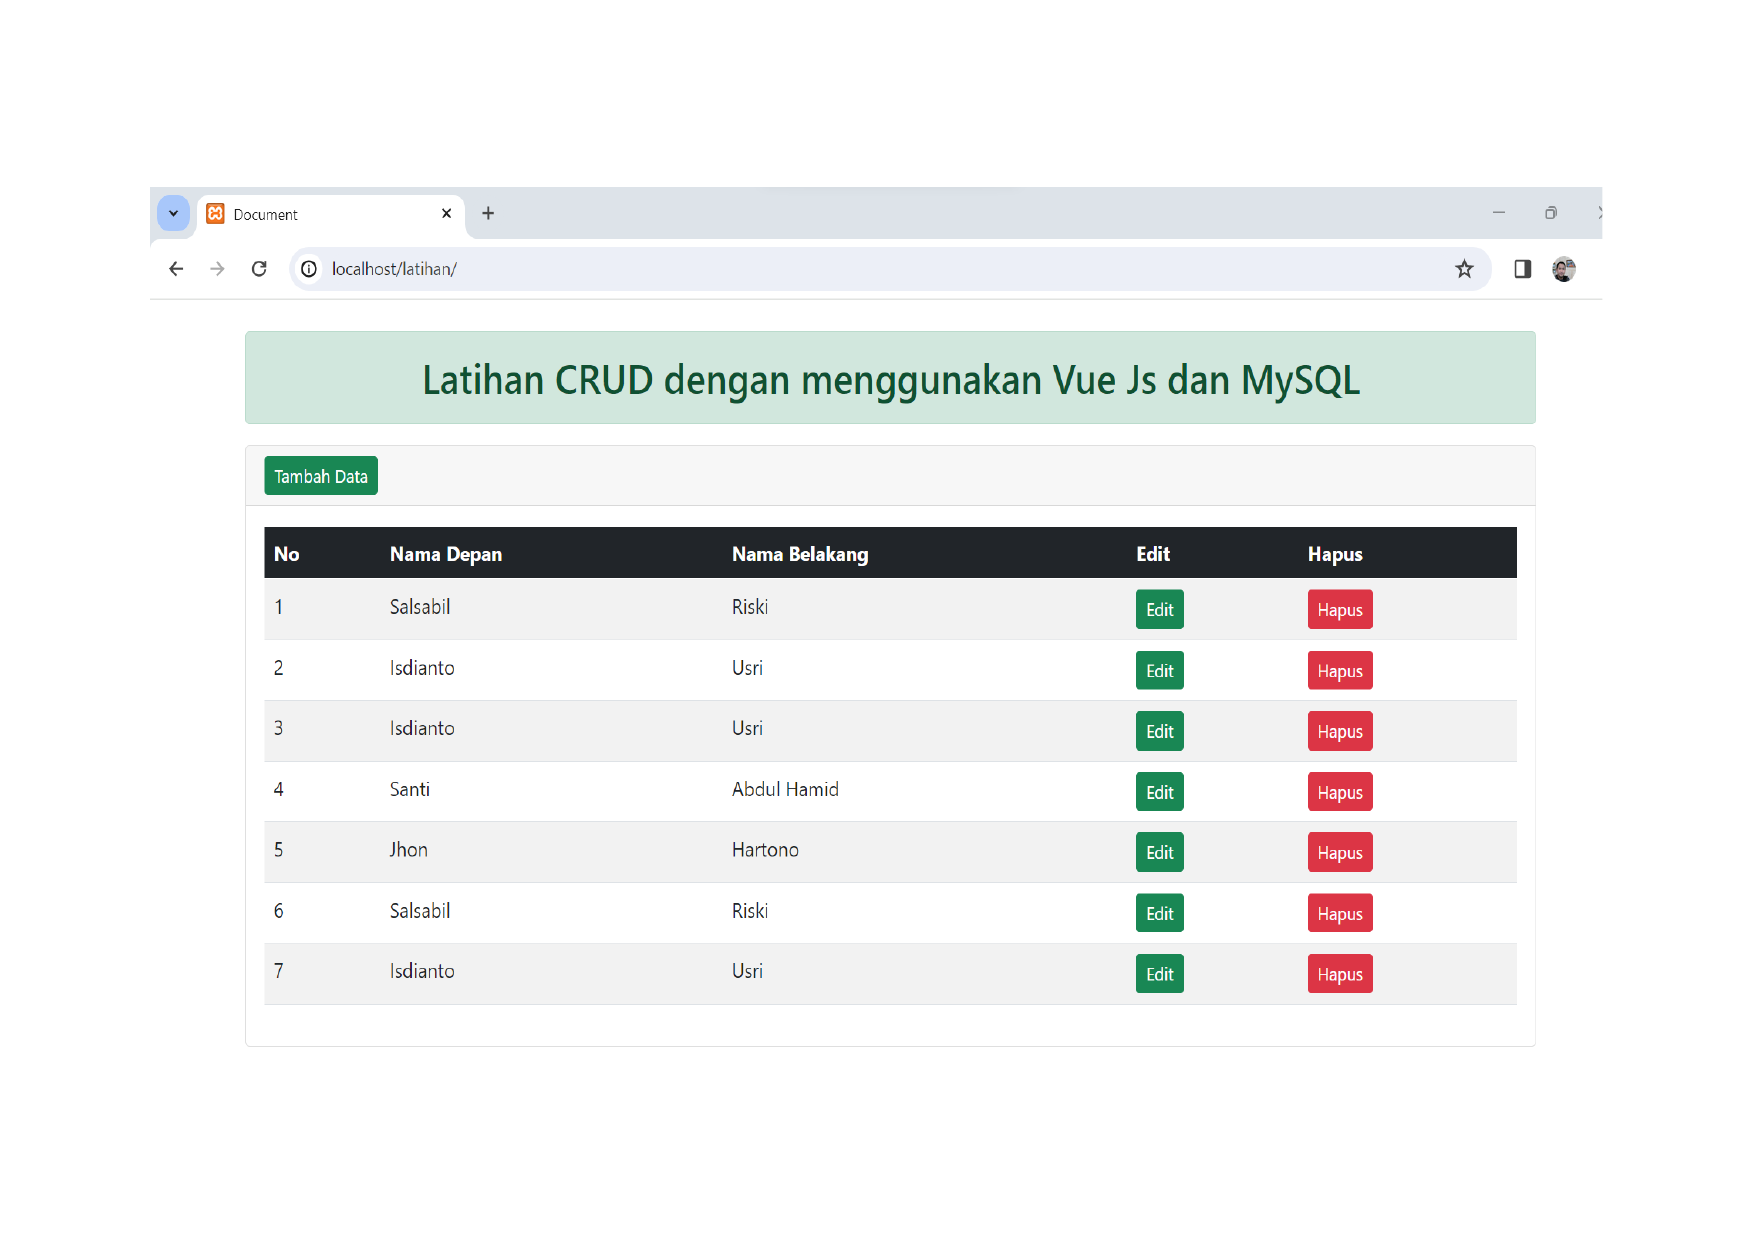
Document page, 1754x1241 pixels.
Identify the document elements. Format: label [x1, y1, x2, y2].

picture [150, 187, 1603, 1053]
